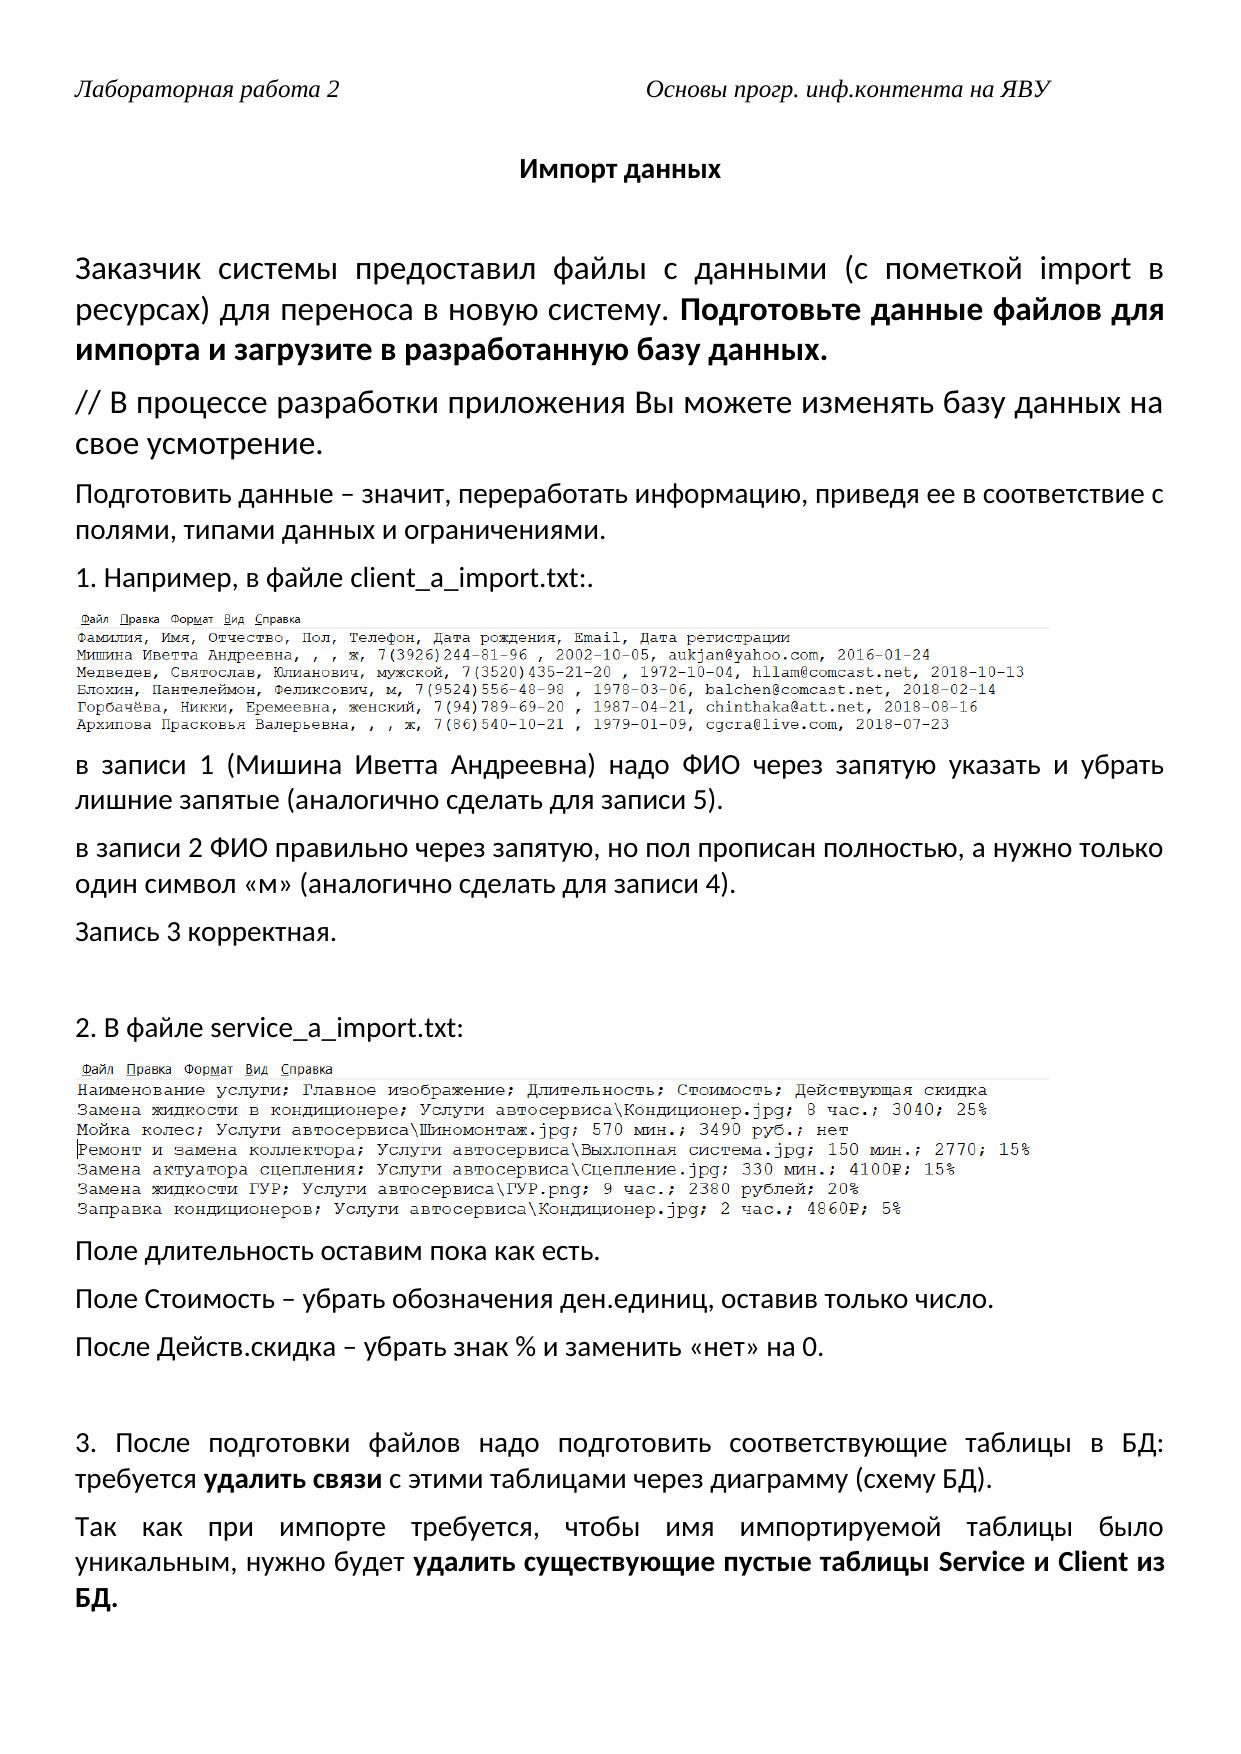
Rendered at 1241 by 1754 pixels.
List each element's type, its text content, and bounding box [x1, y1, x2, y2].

text // В процессе разработки приложения Вы можете изменять базу данных на свое усмотрение. [75, 382, 1165, 463]
text Заказчик системы предоставил файлы с данными (с пометкой import в ресурсах) для переноса в новую систему. Подготовьте данные файлов для импорта и загрузите в разработанную базу данных. [75, 247, 1165, 369]
text После Действ.скидка – убрать знак % и заменить «нет» на 0. [75, 1328, 1165, 1363]
text Импорт данных [75, 151, 1165, 186]
text Поле Стоимость – убрать обозначения ден.единиц, оставив только число. [75, 1280, 1165, 1315]
text 3. После подготовки файлов надо подготовить соответствующие таблицы в БД: требуется удалить связи с этими таблицами через диаграмму (схему БД). [75, 1424, 1165, 1495]
text в записи 1 (Мишина Иветта Андреевна) надо ФИО через запятую указать и убрать лишние запятые (аналогично сделать для записи 5). [75, 746, 1165, 817]
picture [75, 607, 1050, 734]
text 1. Например, в файле client_a_import.txt:. [75, 559, 1165, 595]
text Запись 3 корректная. [75, 913, 1165, 949]
text Поле длительность оставим пока как есть. [75, 1232, 1165, 1267]
text в записи 2 ФИО правильно через запятую, но пол прописан полностью, а нужно только один символ «м» (аналогично сделать для записи 4). [75, 829, 1165, 901]
text 2. В файле service_a_import.txt: [75, 1009, 1165, 1045]
text Подготовить данные – значит, переработать информацию, приведя ее в соответствие с полями, типами данных и ограничениями. [75, 476, 1165, 547]
text Так как при импорте требуется, чтобы имя импортируемой таблицы было уникальным, нужно будет удалить существующие пустые таблицы Service и Client из БД. [75, 1508, 1165, 1615]
picture [75, 1057, 1050, 1220]
